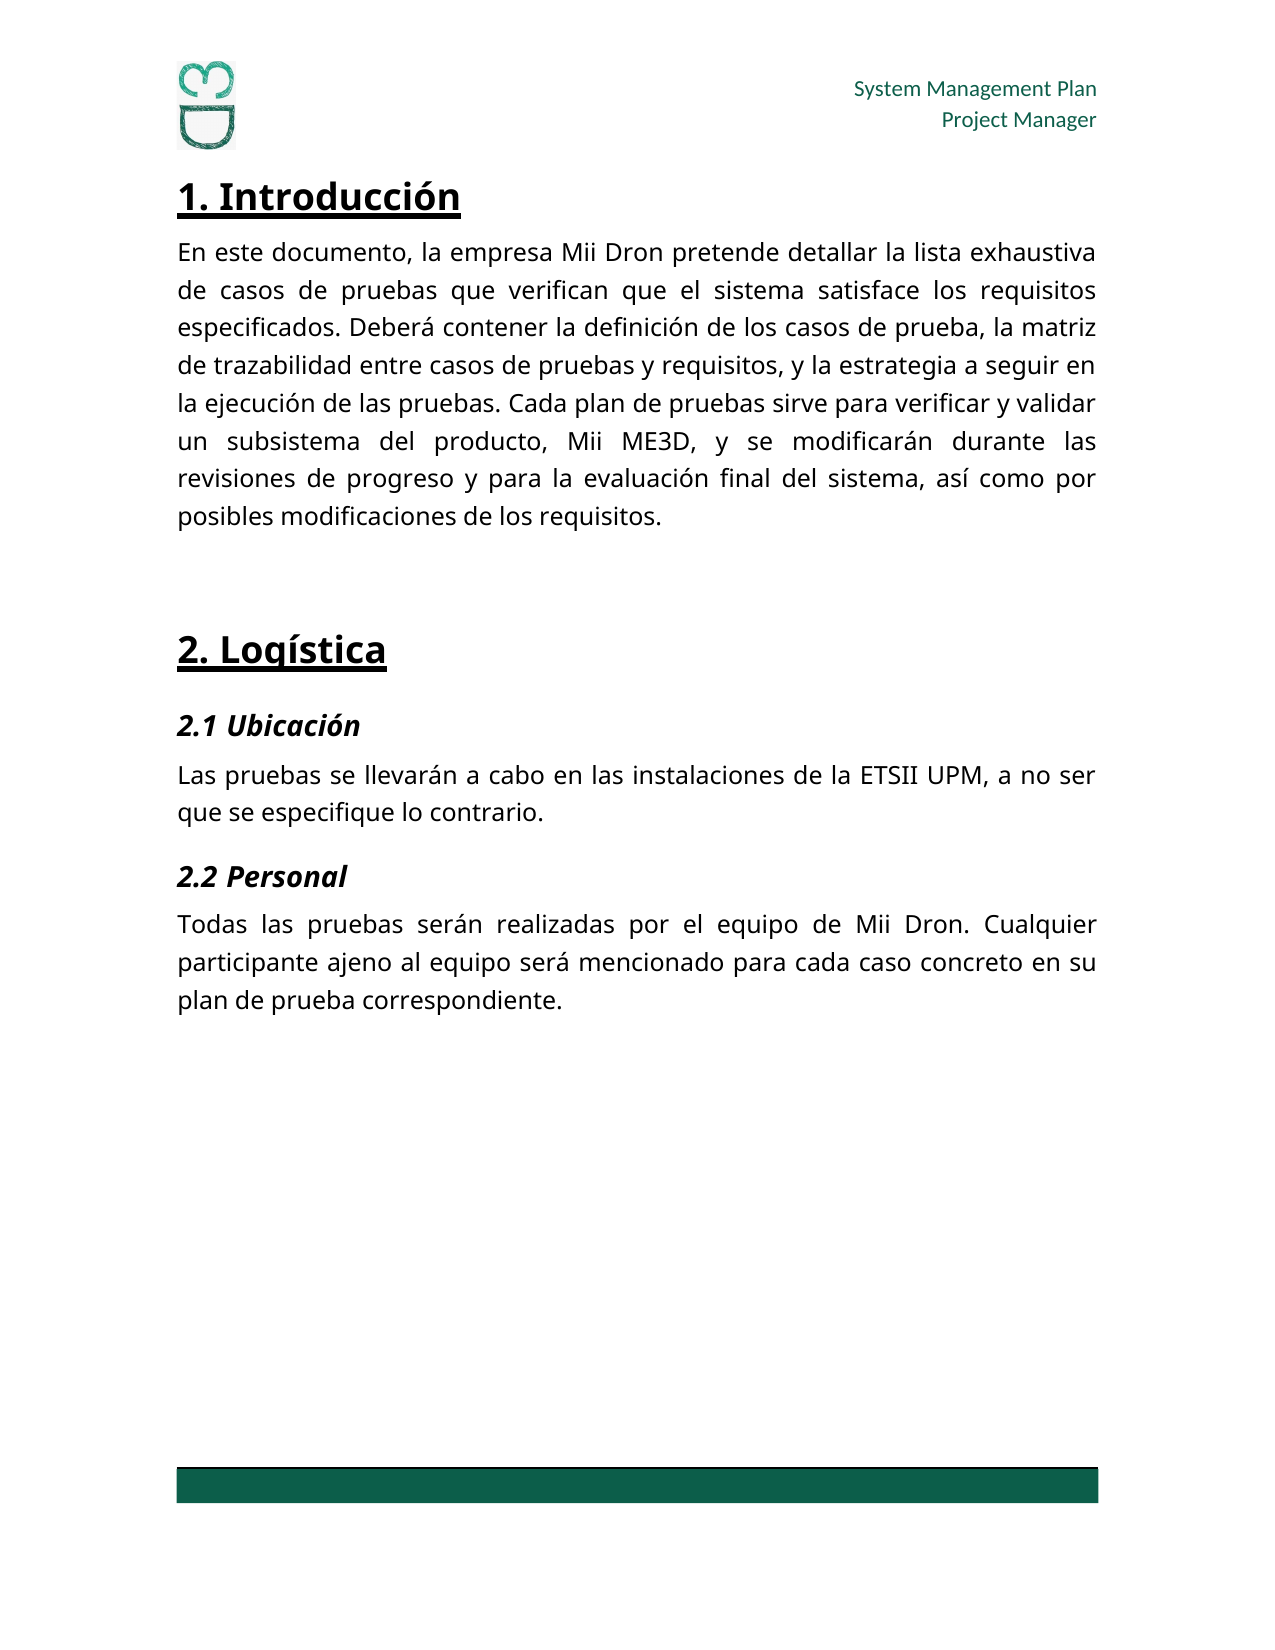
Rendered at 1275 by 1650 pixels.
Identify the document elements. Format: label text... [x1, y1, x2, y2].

subtitle Logística [177, 623, 1158, 674]
subtitle Personal [177, 857, 1158, 896]
picture [176, 61, 236, 150]
text Todas las pruebas serán realizadas por el equipo de Mii Dron. Cualquier participante ajeno al equipo será mencionado para cada caso concreto en su plan de prueba correspondiente. [177, 907, 1098, 1017]
subtitle Ubicación [177, 706, 1158, 745]
text En este documento, la empresa Mii Dron pretende detallar la lista exhaustiva de casos de pruebas que verifican que el sistema satisface los requisitos especificados. Deberá contener la definición de los casos de prueba, la matriz de trazabilidad entre casos de pruebas y requisitos, y la estrategia a seguir en la ejecución de las pruebas. Cada plan de pruebas sirve para verificar y validar un subsistema del producto, Mii ME3D, y se modificarán durante las revisiones de progreso y para la evaluación final del sistema, así como por posibles modificaciones de los requisitos. [177, 234, 1098, 533]
subtitle Introducción [177, 170, 1158, 221]
text Las pruebas se llevarán a cabo en las instalaciones de la ETSII UPM, a no ser que se especifique lo contrario. [177, 757, 1097, 829]
